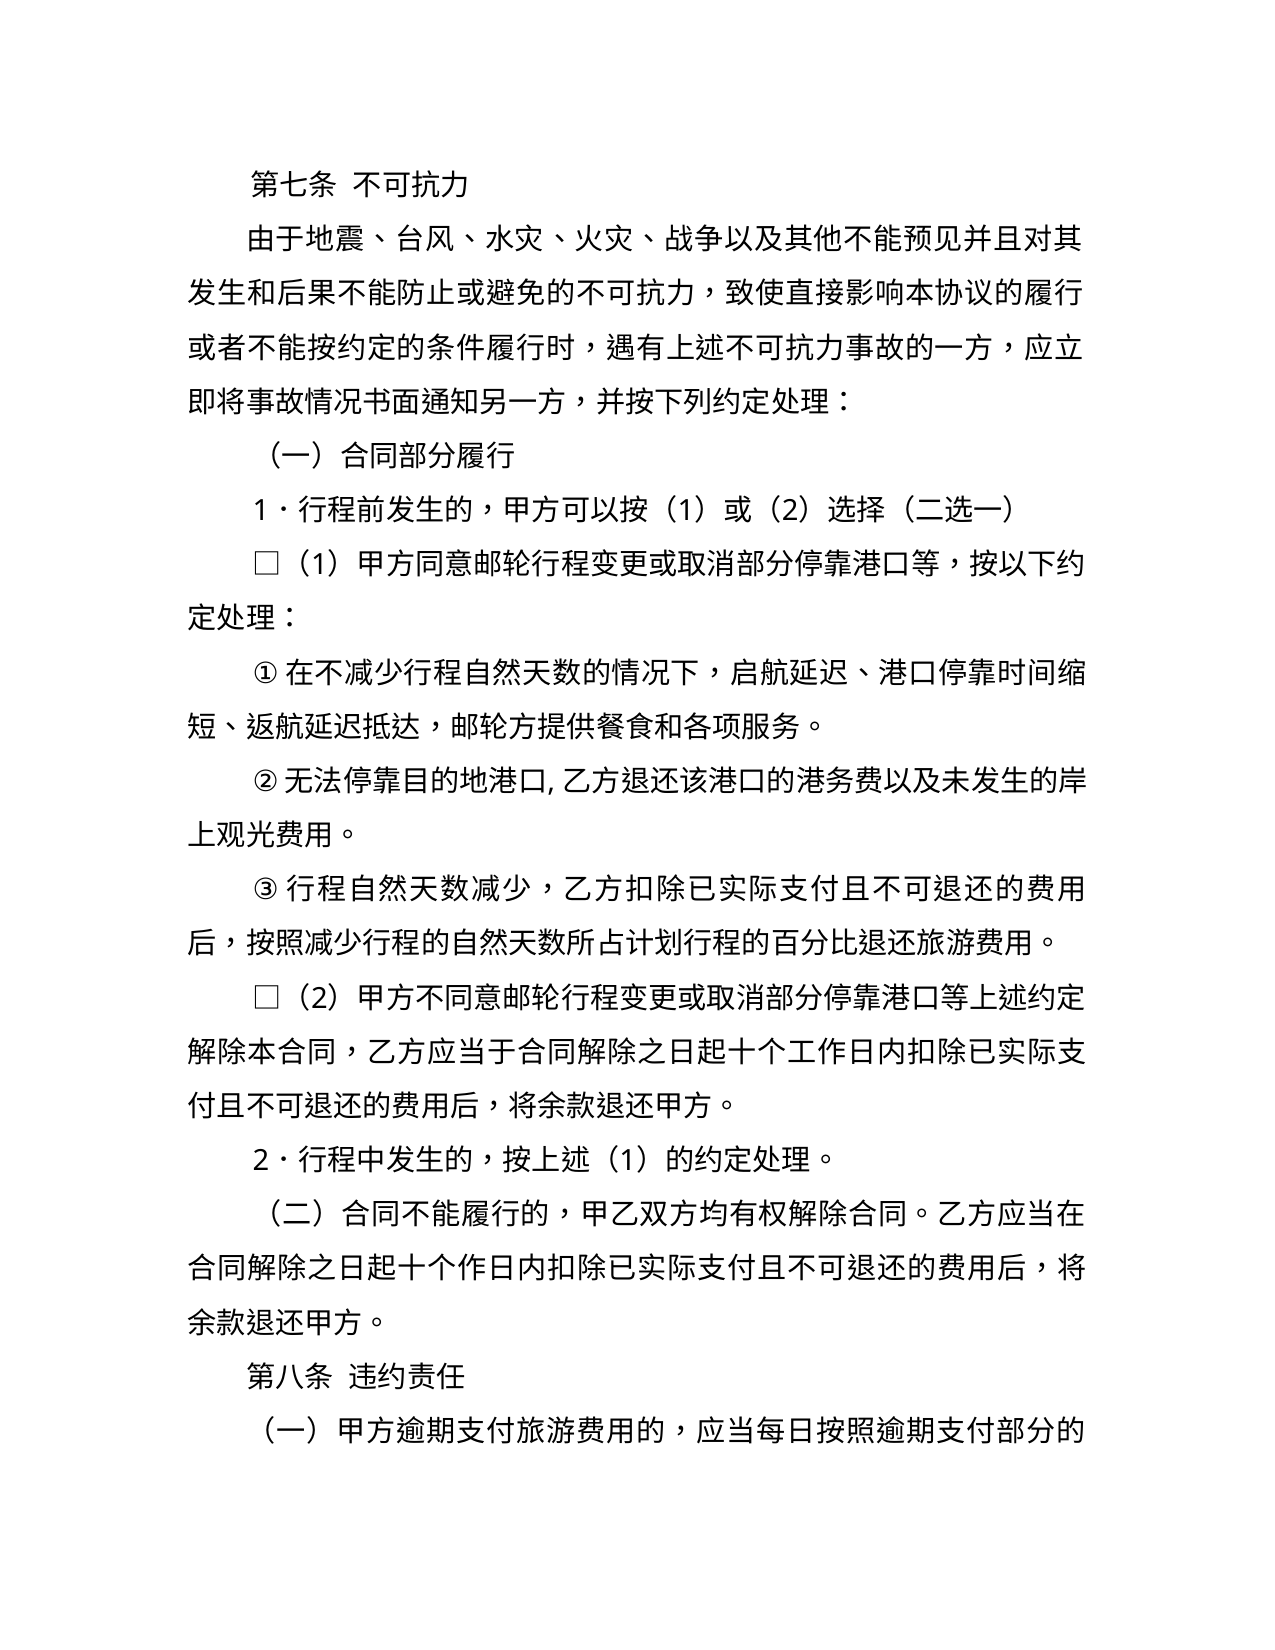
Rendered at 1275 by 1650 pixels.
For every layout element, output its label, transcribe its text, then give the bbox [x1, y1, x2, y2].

text □（1）甲方同意邮轮行程变更或取消部分停靠港口等，按以下约定处理： [187, 529, 1087, 637]
text 第七条 不可抗力 [187, 150, 1087, 204]
text 1．行程前发生的，甲方可以按（1）或（2）选择（二选一） [187, 475, 1087, 529]
text ②无法停靠目的地港口, 乙方退还该港口的港务费以及未发生的岸上观光费用。 [187, 746, 1087, 854]
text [187, 1396, 1087, 1450]
text 由于地震、台风、水灾、火灾、战争以及其他不能预见并且对其发生和后果不能防止或避免的不可抗力，致使直接影响本协议的履行或者不能按约定的条件履行时，遇有上述不可抗力事故的一方，应立即将事故情况书面通知另一方，并按下列约定处理： [187, 204, 1084, 421]
text 第八条 违约责任 [187, 1342, 1087, 1396]
text ①在不减少行程自然天数的情况下，启航延迟、港口停靠时间缩短、返航延迟抵达，邮轮方提供餐食和各项服务。 [187, 637, 1087, 746]
text 2．行程中发生的，按上述（1）的约定处理。 [187, 1125, 1087, 1179]
text （一）合同部分履行 [187, 421, 1087, 475]
text □（2）甲方不同意邮轮行程变更或取消部分停靠港口等上述约定解除本合同，乙方应当于合同解除之日起十个工作日内扣除已实际支付且不可退还的费用后，将余款退还甲方。 [187, 962, 1087, 1125]
text ③行程自然天数减少，乙方扣除已实际支付且不可退还的费用后，按照减少行程的自然天数所占计划行程的百分比退还旅游费用。 [187, 854, 1087, 962]
text （二）合同不能履行的，甲乙双方均有权解除合同。乙方应当在合同解除之日起十个作日内扣除已实际支付且不可退还的费用后，将余款退还甲方。 [187, 1179, 1087, 1342]
